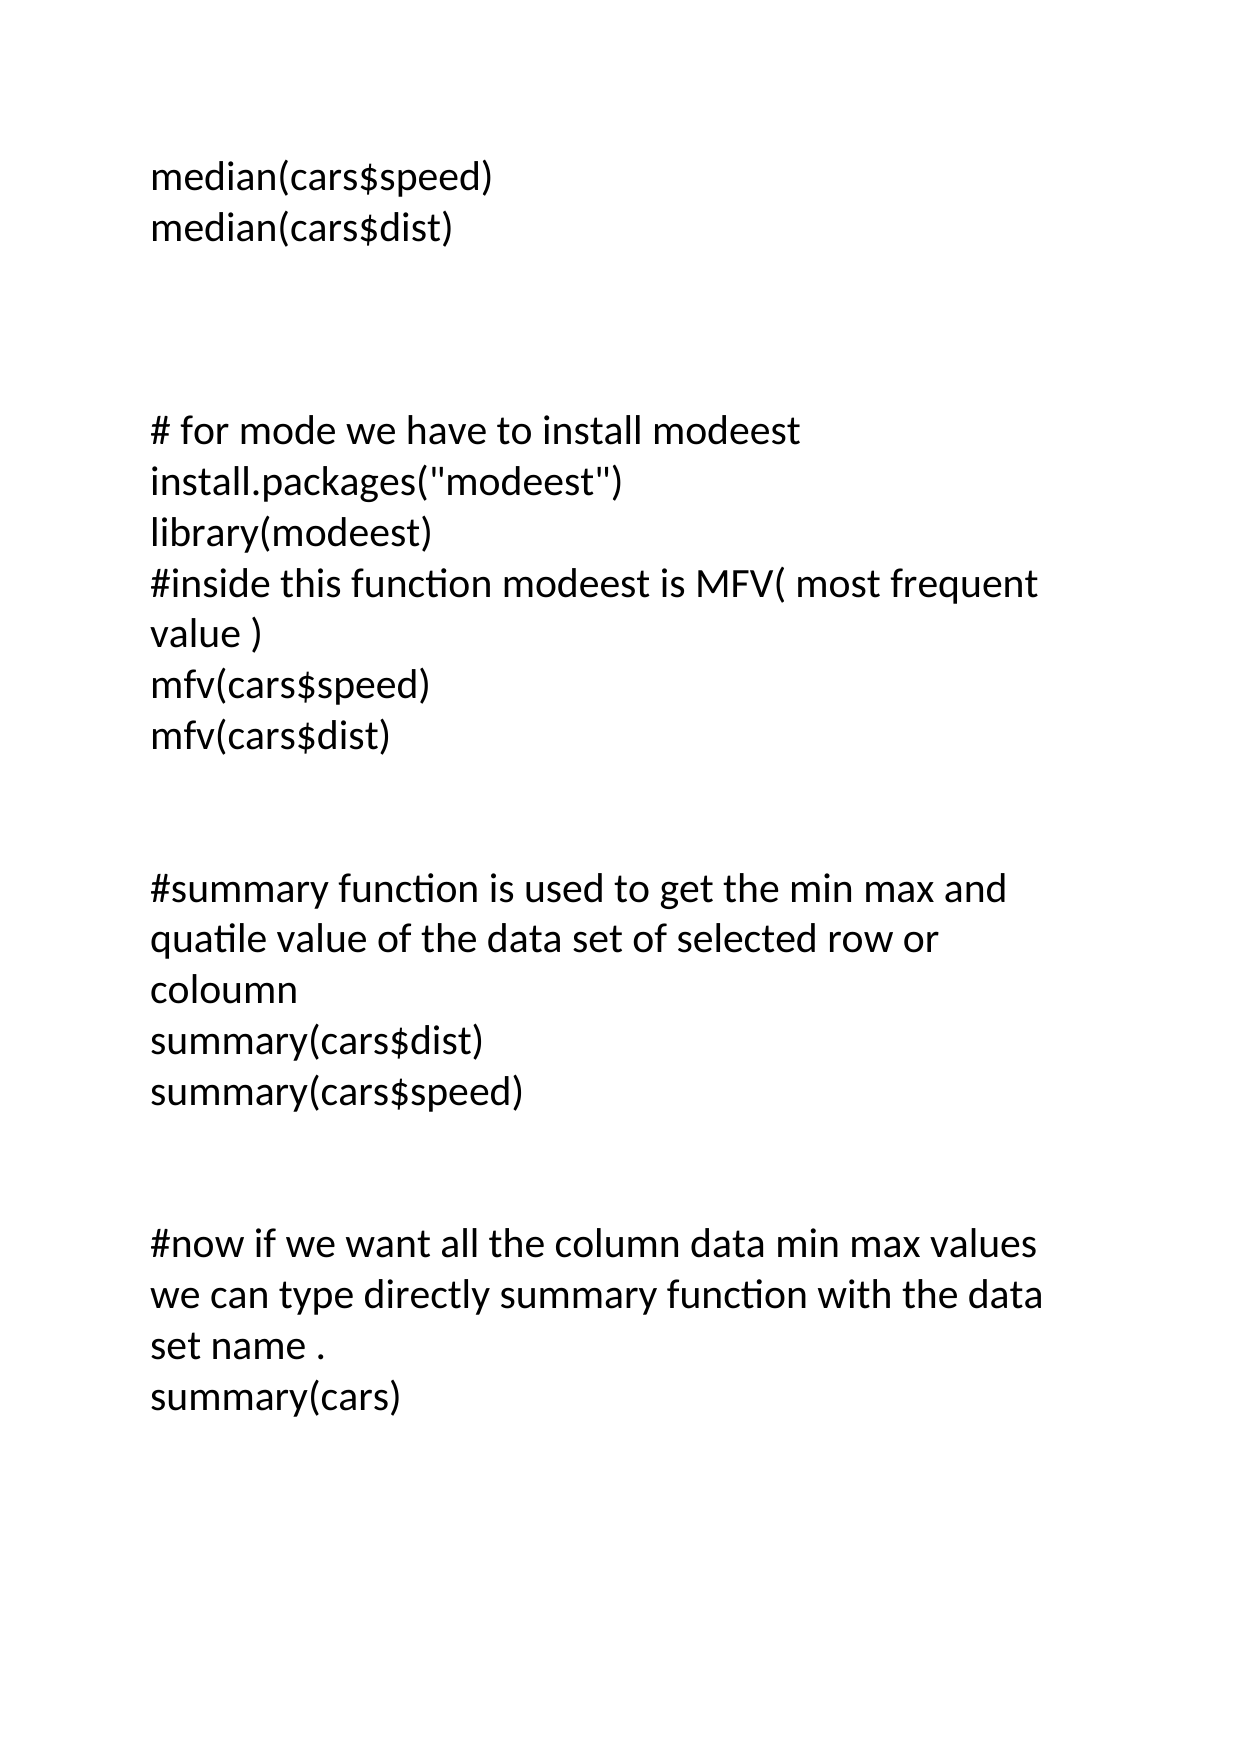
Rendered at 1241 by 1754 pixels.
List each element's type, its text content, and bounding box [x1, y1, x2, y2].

text mfv(cars$dist) [150, 709, 1090, 760]
text #inside this function modeest is MFV( most frequent value ) [150, 557, 1090, 658]
text median(cars$dist) [150, 201, 1090, 252]
text #summary function is used to get the min max and quatile value of the data set of selected row or coloumn [150, 862, 1090, 1014]
text library(modeest) [150, 506, 1090, 557]
text # for mode we have to install modeest [150, 404, 1090, 455]
text mfv(cars$speed) [150, 658, 1090, 709]
text summary(cars$speed) [150, 1065, 1090, 1116]
text #now if we want all the column data min max values we can type directly summary function with the data set name . [150, 1217, 1090, 1370]
text median(cars$speed) [150, 150, 1090, 201]
text install.packages("modeest") [150, 455, 1090, 506]
text summary(cars$dist) [150, 1014, 1090, 1065]
text summary(cars) [150, 1370, 1090, 1421]
